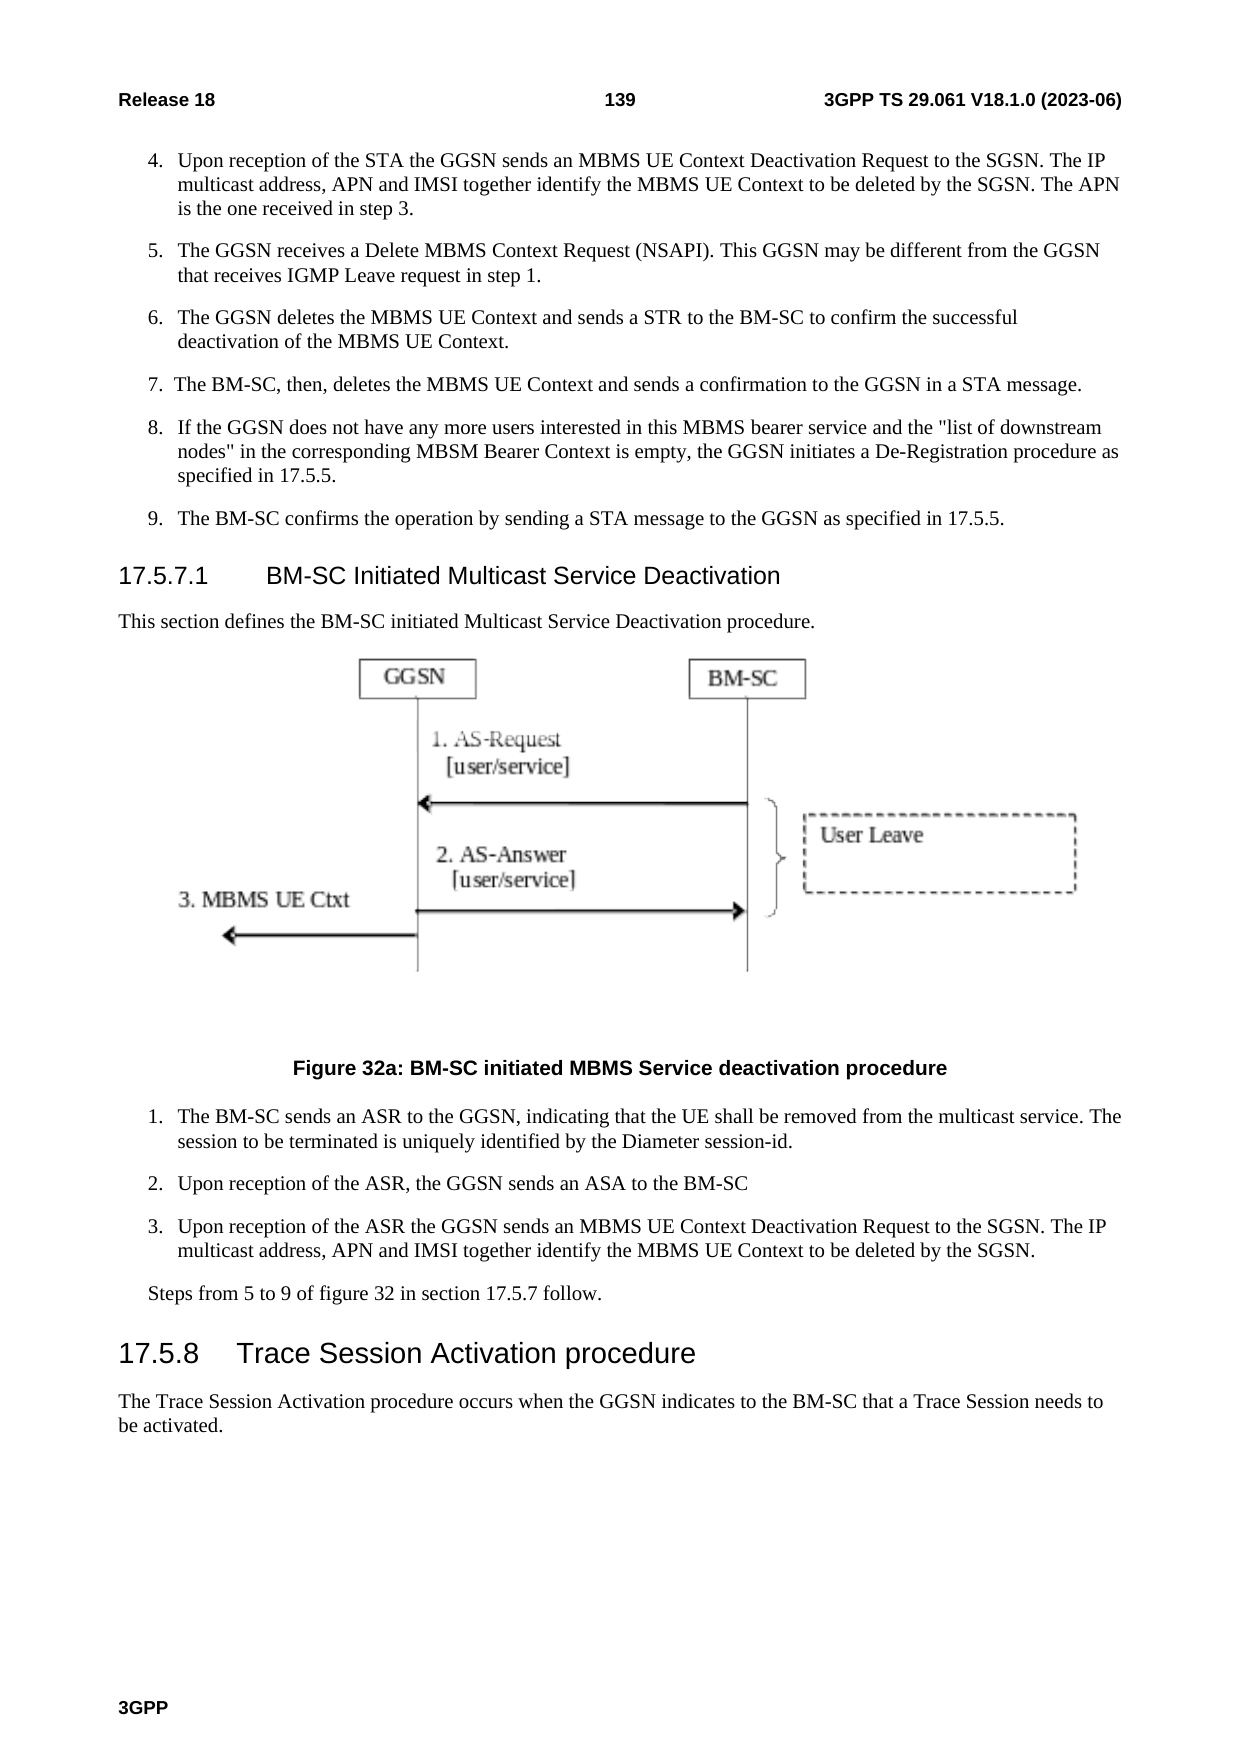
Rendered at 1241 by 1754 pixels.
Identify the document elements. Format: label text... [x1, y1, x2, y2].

text Steps from 5 to 9 of figure 32 in section 17.5.7 follow. [148, 1281, 1122, 1305]
text The Trace Session Activation procedure occurs when the GGSN indicates to the BM-SC that a Trace Session needs to be activated. [118, 1389, 1122, 1437]
subtitle 17.5.7.1 BM-SC Initiated Multicast Service Deactivation [118, 561, 1122, 590]
text 4. Upon reception of the STA the GGSN sends an MBMS UE Context Deactivation Request to the SGSN. The IP multicast address, APN and IMSI together identify the MBMS UE Context to be deleted by the SGSN. The APN is the one received in step 3. [148, 147, 1122, 220]
text 1. The BM-SC sends an ASR to the GGSN, indicating that the UE shall be removed from the multicast service. The session to be terminated is uniquely identified by the Diameter session-id. [148, 1104, 1122, 1153]
subtitle 17.5.8 Trace Session Activation procedure [118, 1336, 1122, 1370]
text 9. The BM-SC confirms the operation by sending a STA message to the GGSN as specified in 17.5.5. [148, 506, 1122, 530]
text 6. The GGSN deletes the MBMS UE Context and sends a STR to the BM-SC to confirm the successful deactivation of the MBMS UE Context. [148, 305, 1122, 353]
text This section defines the BM-SC initiated Multicast Service Deactivation procedure. [118, 609, 1122, 633]
text 2. Upon reception of the ASR, the GGSN sends an ASA to the BM-SC [148, 1171, 1122, 1195]
text 5. The GGSN receives a Delete MBMS Context Request (NSAPI). This GGSN may be different from the GGSN that receives IGMP Leave request in step 1. [148, 238, 1122, 287]
text 8. If the GGSN does not have any more users interested in this MBMS bearer service and the "list of downstream nodes" in the corresponding MBSM Bearer Context is empty, the GGSN initiates a De-Registration procedure as specified in 17.5.5. [148, 415, 1122, 487]
text Figure 32a: BM-SC initiated MBMS Service deactivation procedure [118, 1056, 1122, 1079]
text 3. Upon reception of the ASR the GGSN sends an MBMS UE Context Deactivation Request to the SGSN. The IP multicast address, APN and IMSI together identify the MBMS UE Context to be deleted by the SGSN. [148, 1214, 1122, 1262]
text 7. The BM-SC, then, deletes the MBMS UE Context and sends a confirmation to the GGSN in a STA message. [148, 372, 1122, 396]
